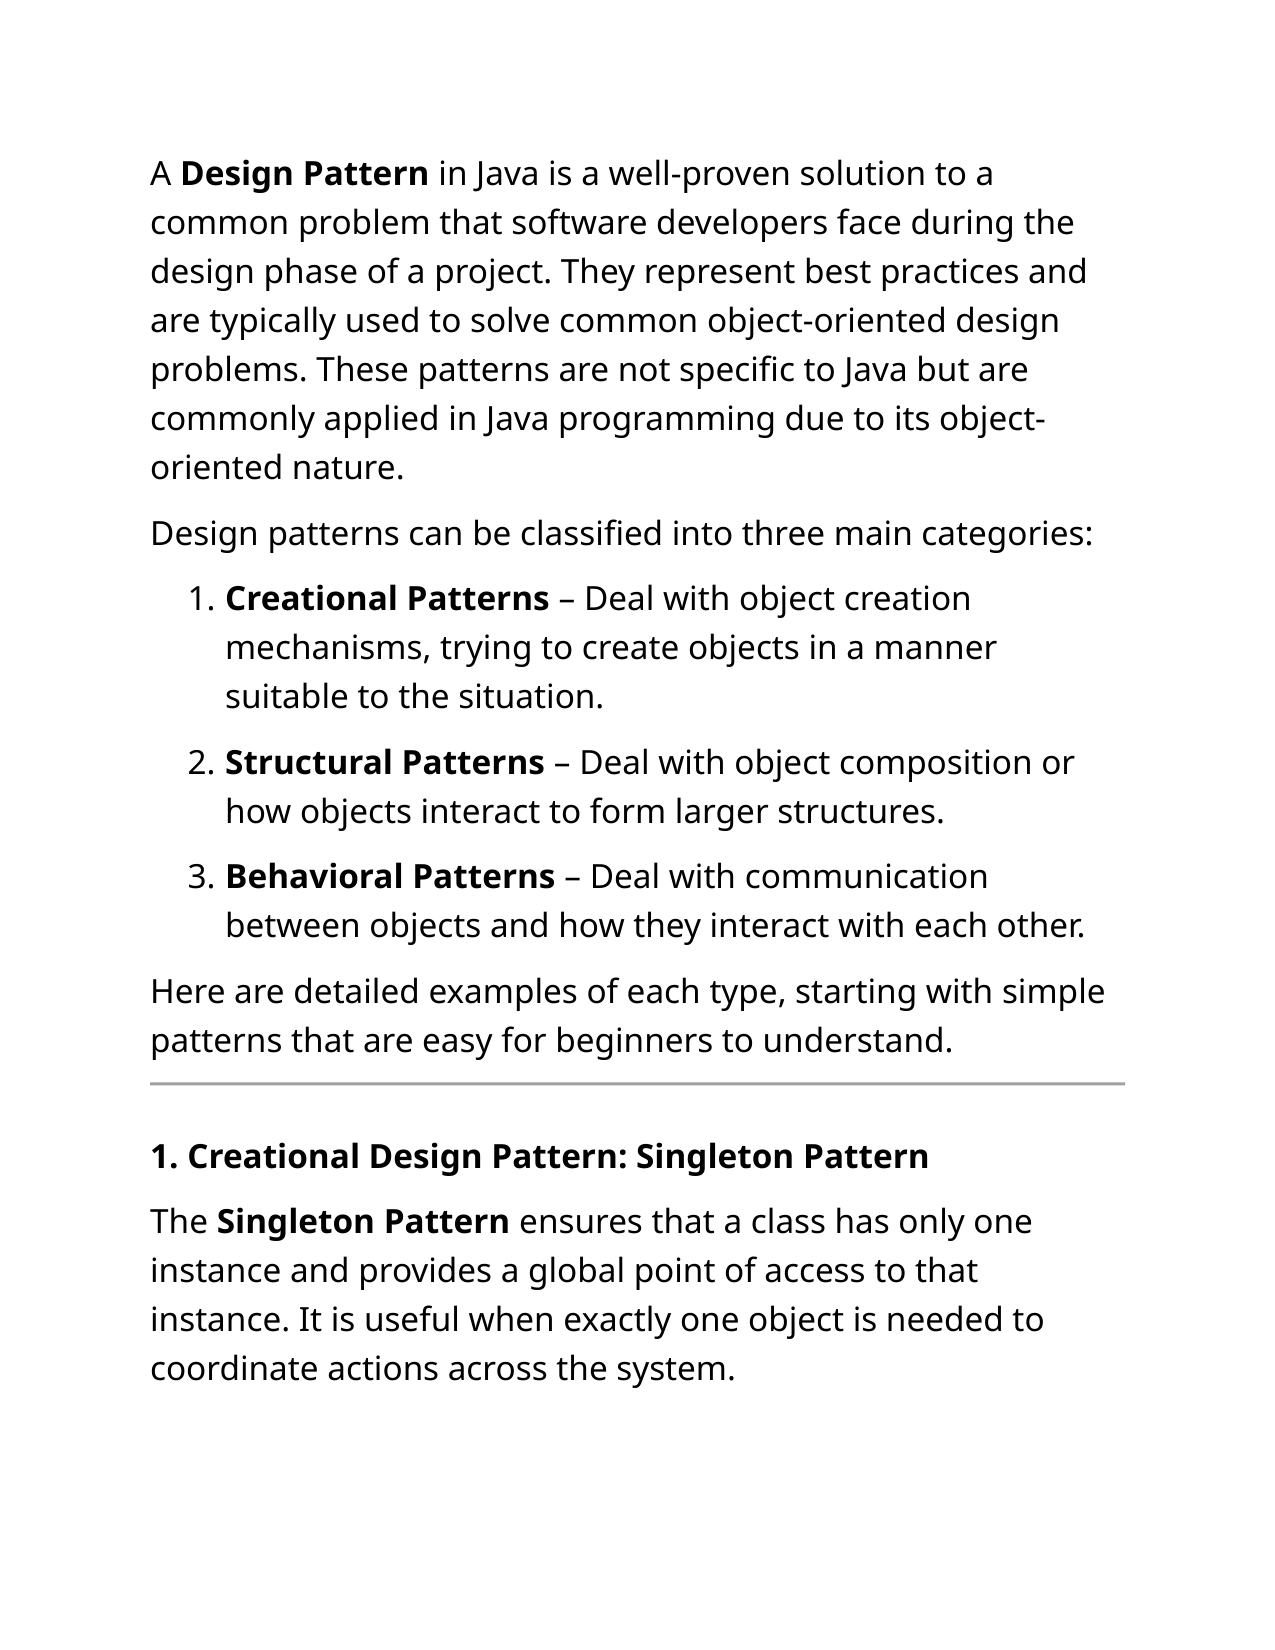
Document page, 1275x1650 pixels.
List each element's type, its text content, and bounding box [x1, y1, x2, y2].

list Behavioral Patterns – Deal with communication between objects and how they interact with each other. [187, 853, 1125, 947]
list Structural Patterns – Deal with object composition or how objects interact to form larger structures. [187, 738, 1125, 833]
list Creational Patterns – Deal with object creation mechanisms, trying to create objects in a manner suitable to the situation. [187, 575, 1125, 718]
text Design patterns can be classified into three main categories: [150, 509, 1125, 555]
text The Singleton Pattern ensures that a class has only one instance and provides a global point of access to that instance. It is useful when exactly one object is needed to coordinate actions across the system. [150, 1198, 1125, 1391]
text A Design Pattern in Java is a well-proven solution to a common problem that software developers face during the design phase of a project. They represent best practices and are typically used to solve common object-oriented design problems. These patterns are not specific to Java but are commonly applied in Java programming due to its object-oriented nature. [150, 150, 1125, 489]
text 1. Creational Design Pattern: Singleton Pattern [150, 1133, 1125, 1178]
text Here are detailed examples of each type, starting with simple patterns that are easy for beginners to understand. [150, 968, 1125, 1062]
